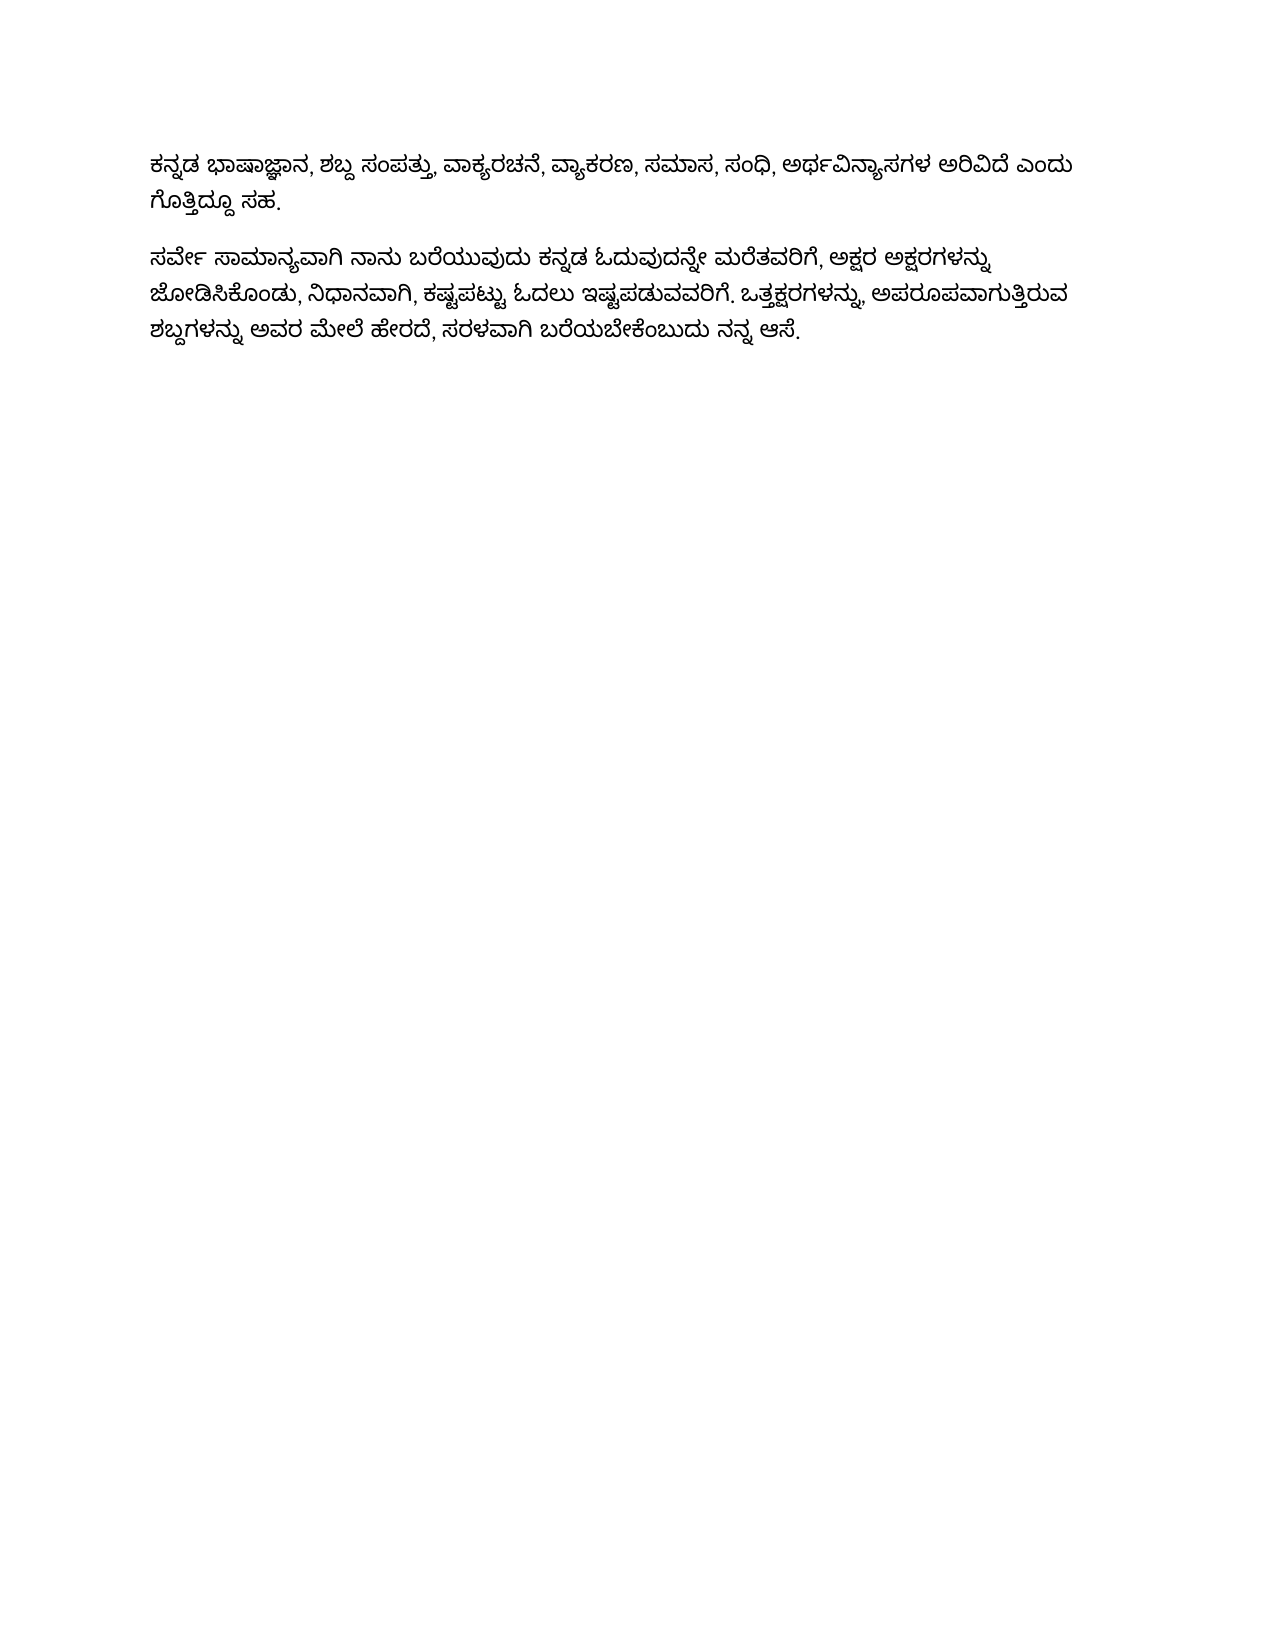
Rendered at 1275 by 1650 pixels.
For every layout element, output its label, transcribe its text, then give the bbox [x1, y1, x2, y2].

text ಸರ್ವೇ ಸಾಮಾನ್ಯವಾಗಿ ನಾನು ಬರೆಯುವುದು ಕನ್ನಡ ಓದುವುದನ್ನೇ ಮರೆತವರಿಗೆ, ಅಕ್ಷರ ಅಕ್ಷರಗಳನ್ನು ಜೋಡಿಸಿಕೊಂಡು, ನಿಧಾನವಾಗಿ, ಕಷ್ಟಪಟ್ಟು ಓದಲು ಇಷ್ಟಪಡುವವರಿಗೆ. ಒತ್ತಕ್ಷರಗಳನ್ನು, ಅಪರೂಪವಾಗುತ್ತಿರುವ ಶಬ್ದಗಳನ್ನು ಅವರ ಮೇಲೆ ಹೇರದೆ, ಸರಳವಾಗಿ ಬರೆಯಬೇಕೆಂಬುದು ನನ್ನ ಆಸೆ. [150, 243, 1125, 346]
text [150, 150, 1125, 217]
